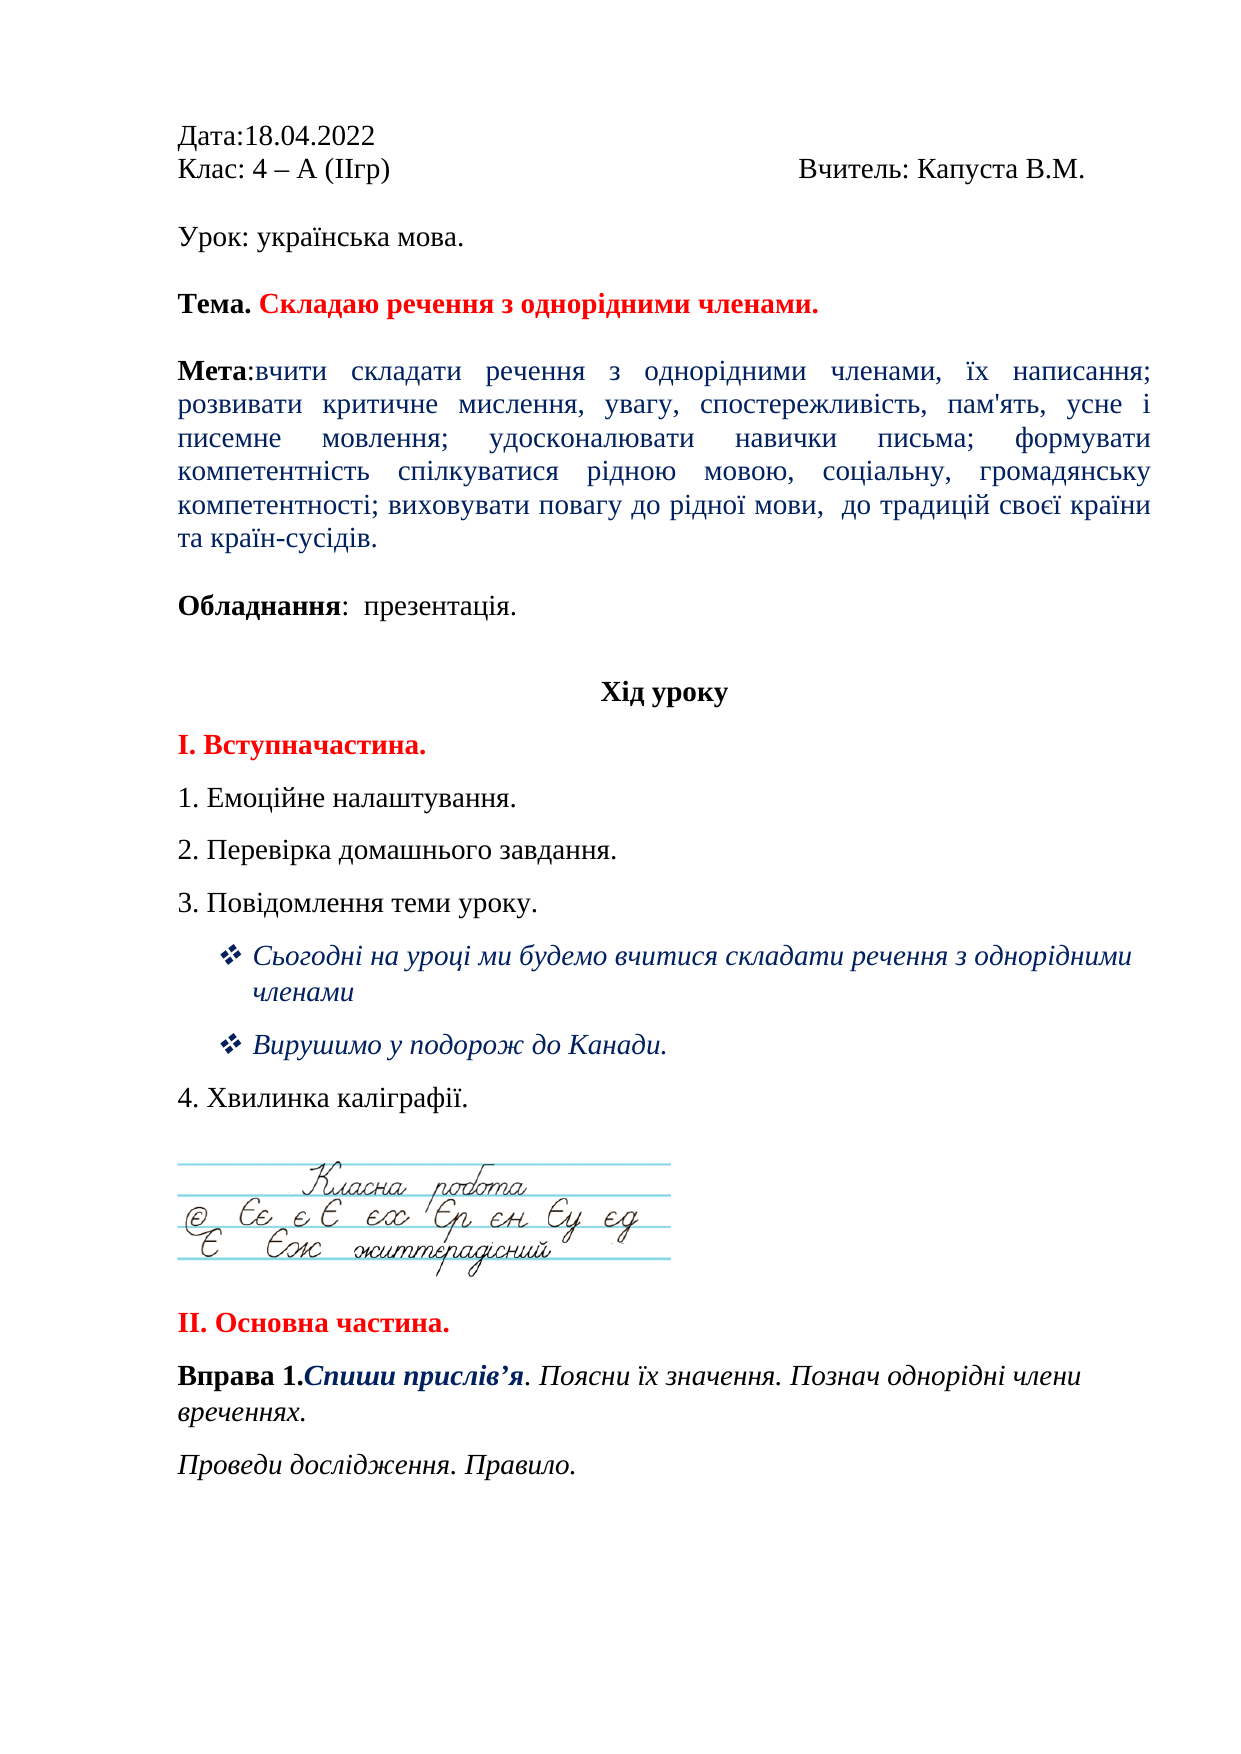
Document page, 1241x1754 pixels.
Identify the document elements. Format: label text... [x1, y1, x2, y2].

text Урок: українська мова. [177, 219, 1110, 252]
text Обладнання: презентація. [177, 588, 1152, 621]
text Хід уроку [177, 674, 1152, 708]
picture [177, 1132, 674, 1287]
list Вирушимо у подорож до Канади. [215, 1027, 1152, 1061]
list Сьогодні на уроці ми будемо вчитися складати речення з однорідними членами [215, 938, 1152, 1008]
text ІІ. Основна частина. [177, 1305, 1152, 1339]
text 1. Емоційне налаштування. [177, 780, 1152, 813]
text Мета:вчити складати речення з однорідними членами, їх написання; розвивати критичне мислення, увагу, спостережливість, пам'ять, усне і писемне мовлення; удосконалювати навички письма; формувати компетентність спілкуватися рідною мовою, соціальну, громадянську компетентності; виховувати повагу до рідної мови, до традицій своєї країни та країн-сусідів. [177, 353, 1152, 554]
text Тема. Складаю речення з однорідними членами. [177, 286, 1110, 319]
text Клас: 4 – А (ІІгр) Вчитель: Капуста В.М. [177, 152, 1110, 185]
text Проведи дослідження. Правило. [177, 1447, 1152, 1481]
text 3. Повідомлення теми уроку. [177, 885, 1152, 919]
text Дата:18.04.2022 [177, 118, 1110, 152]
text 4. Хвилинка каліграфії. [177, 1080, 1152, 1114]
text І. Вступначастина. [177, 727, 1152, 760]
text Вправа 1.Спиши прислів’я. Поясни їх значення. Познач однорідні члени вреченнях. [177, 1358, 1152, 1428]
text 2. Перевірка домашнього завдання. [177, 832, 1152, 866]
